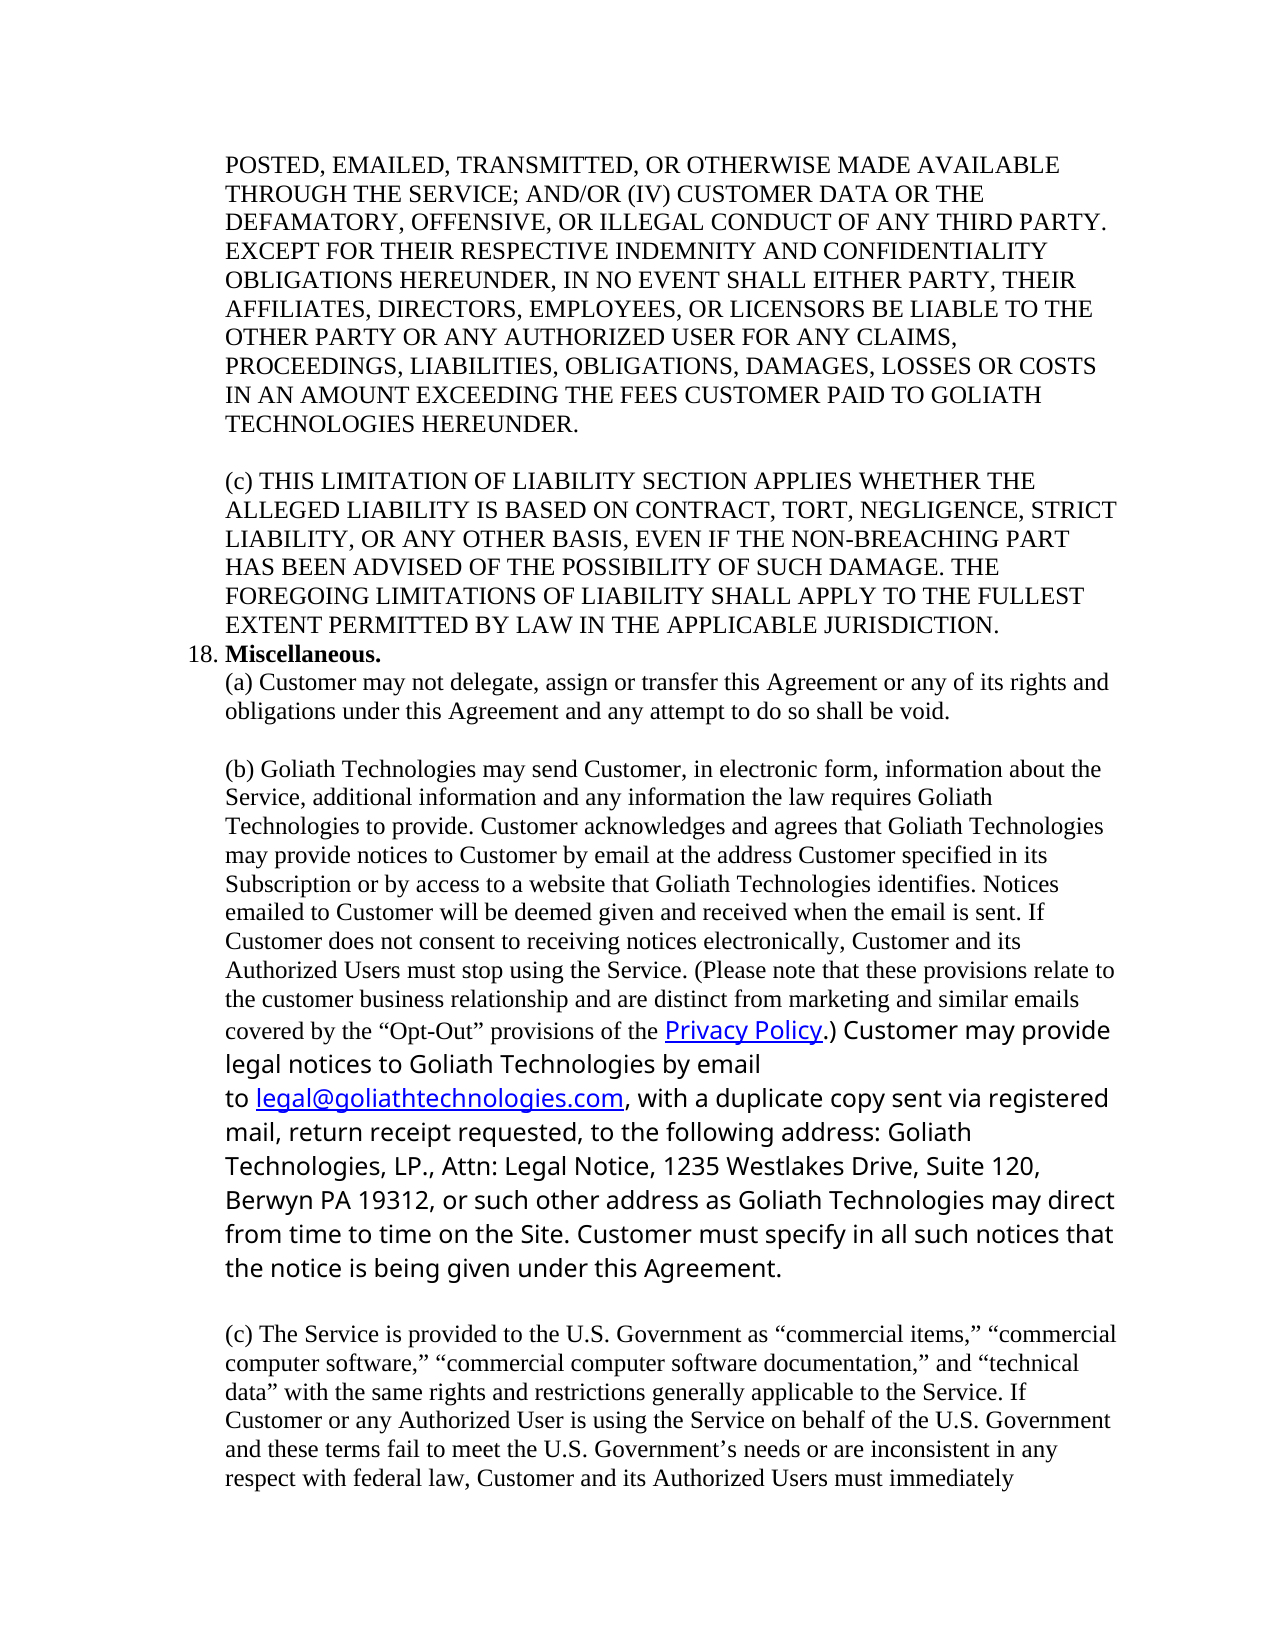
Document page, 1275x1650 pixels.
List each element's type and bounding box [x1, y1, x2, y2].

list [187, 150, 1125, 639]
list [187, 639, 1125, 1492]
